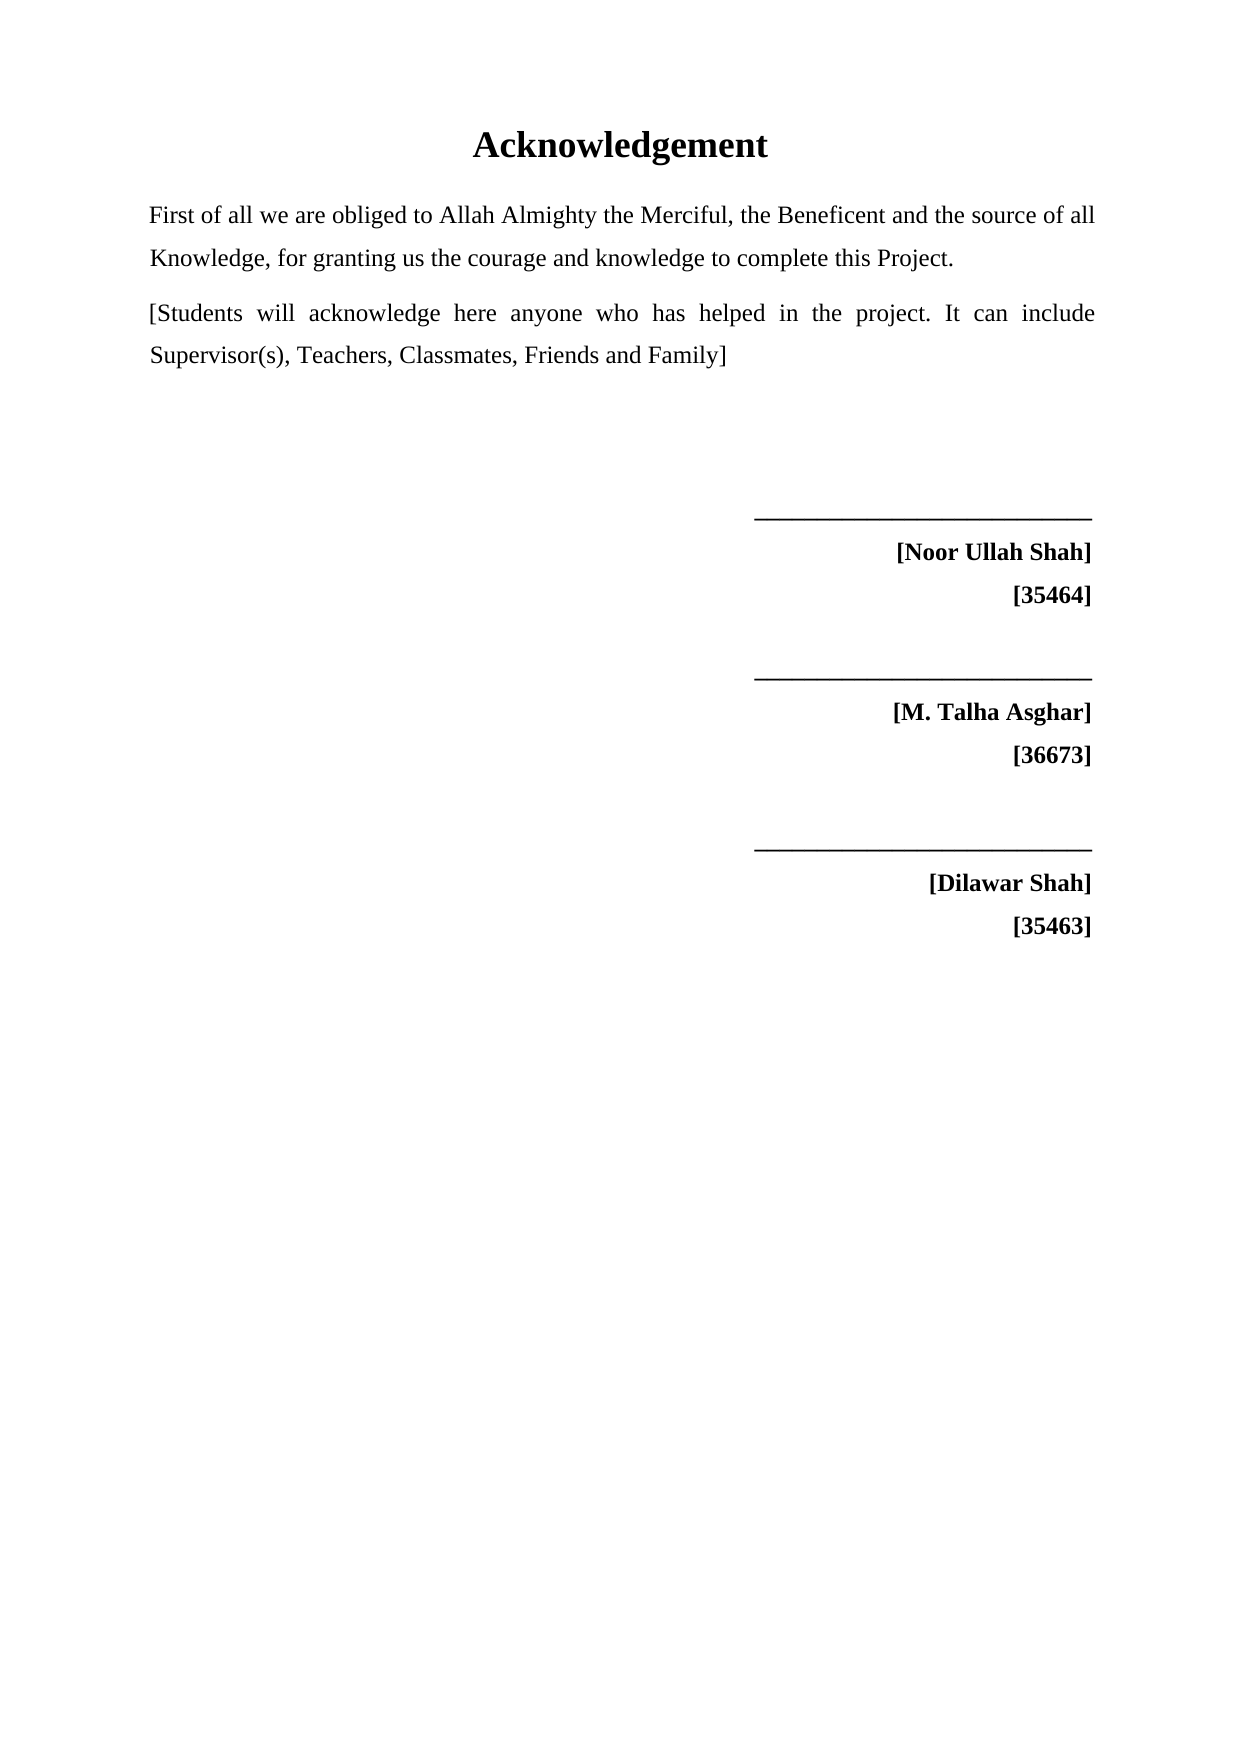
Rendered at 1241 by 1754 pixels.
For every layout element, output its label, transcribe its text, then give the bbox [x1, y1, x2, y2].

text [Students will acknowledge here anyone who has helped in the project. It can include Supervisor(s), Teachers, Classmates, Friends and Family] [148, 298, 1097, 369]
text [Noor Ullah Shah] [150, 537, 1092, 566]
text [Dilawar Shah] [150, 868, 1092, 897]
text [35463] [150, 911, 1092, 940]
text Acknowledgement [150, 123, 1090, 166]
text ___________________________ [150, 494, 1092, 523]
text [M. Talha Asghar] [150, 697, 1092, 726]
text [36673] [150, 740, 1092, 768]
text ___________________________ [150, 654, 1092, 683]
text ___________________________ [150, 825, 1092, 854]
text First of all we are obliged to Allah Almighty the Merciful, the Beneficent and the source of all Knowledge, for granting us the courage and knowledge to complete this Project. [148, 200, 1097, 272]
text [35464] [150, 580, 1092, 609]
